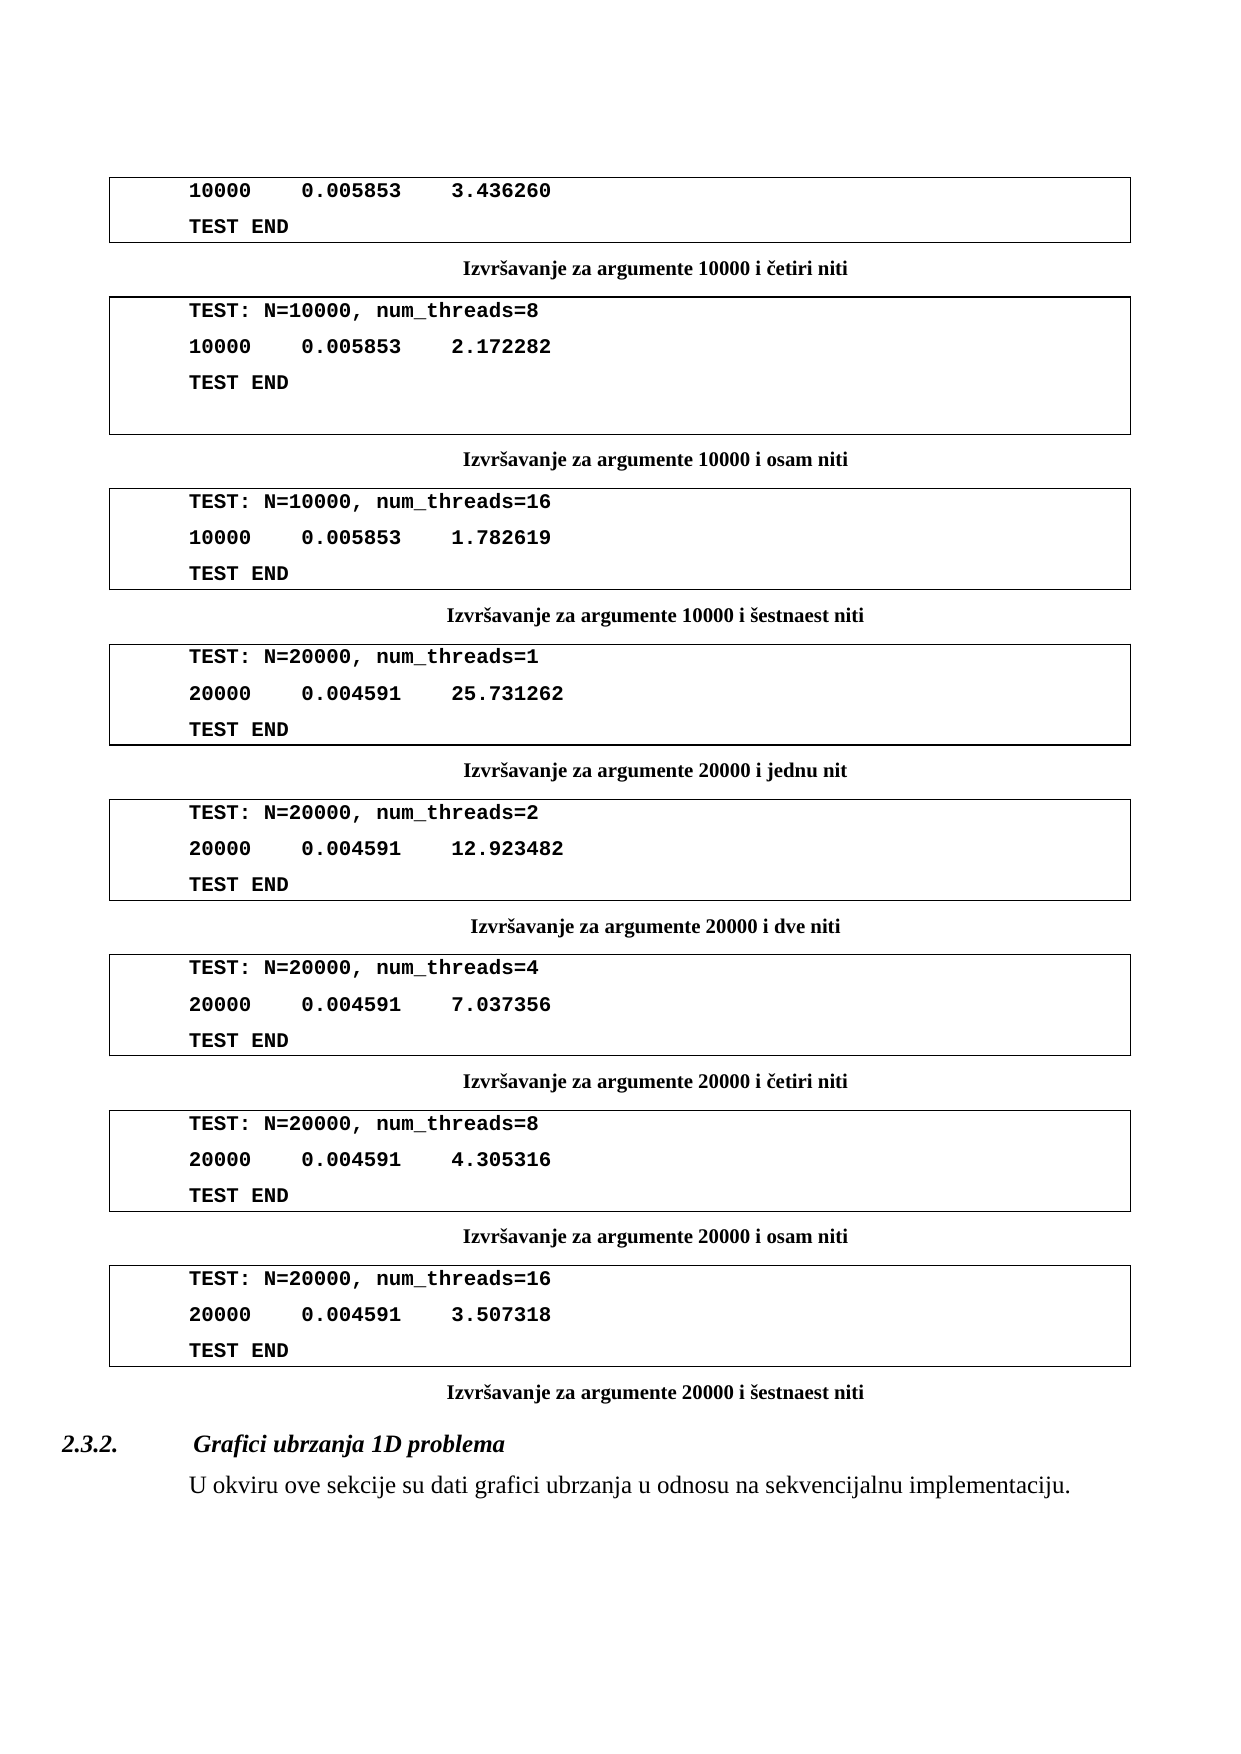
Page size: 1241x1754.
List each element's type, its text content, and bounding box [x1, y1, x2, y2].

text TEST END [110, 1337, 1130, 1366]
text 20000 0.004591 3.507318 [110, 1301, 1130, 1328]
text Izvršavanje za argumente 10000 i četiri niti [118, 256, 1122, 280]
text TEST END [110, 1027, 1130, 1055]
text 20000 0.004591 12.923482 [110, 835, 1130, 862]
text TEST: N=20000, num_threads=8 [110, 1111, 1130, 1136]
text Izvršavanje za argumente 10000 i šestnaest niti [118, 603, 1122, 627]
text TEST END [110, 213, 1130, 242]
text 20000 0.004591 7.037356 [110, 990, 1130, 1017]
text U okviru ove sekcije su dati grafici ubrzanja u odnosu na sekvencijalnu implementaciju. [118, 1470, 1122, 1499]
text Izvršavanje za argumente 20000 i jednu nit [118, 758, 1122, 782]
text Izvršavanje za argumente 20000 i šestnaest niti [118, 1380, 1122, 1404]
text TEST: N=10000, num_threads=16 [110, 489, 1130, 515]
text 10000 0.005853 2.172282 [110, 333, 1130, 359]
text Izvršavanje za argumente 20000 i osam niti [118, 1224, 1122, 1248]
text TEST END [110, 716, 1130, 744]
text TEST: N=20000, num_threads=16 [110, 1266, 1130, 1292]
text 10000 0.005853 1.782619 [110, 524, 1130, 551]
text TEST: N=20000, num_threads=2 [110, 800, 1130, 826]
text TEST END [110, 1182, 1130, 1211]
text Izvršavanje za argumente 10000 i osam niti [118, 447, 1122, 471]
text TEST END [110, 369, 1130, 396]
text Izvršavanje za argumente 20000 i dve niti [118, 913, 1122, 938]
text TEST: N=20000, num_threads=1 [110, 645, 1130, 670]
text 10000 0.005853 3.436260 [110, 178, 1130, 204]
text TEST END [110, 871, 1130, 900]
text TEST END [110, 560, 1130, 589]
subtitle Grafici ubrzanja 1D problema [118, 1429, 1122, 1458]
text 20000 0.004591 25.731262 [110, 679, 1130, 706]
text TEST: N=10000, num_threads=8 [110, 298, 1130, 323]
text 20000 0.004591 4.305316 [110, 1146, 1130, 1173]
text TEST: N=20000, num_threads=4 [110, 955, 1130, 981]
text Izvršavanje za argumente 20000 i četiri niti [118, 1069, 1122, 1093]
